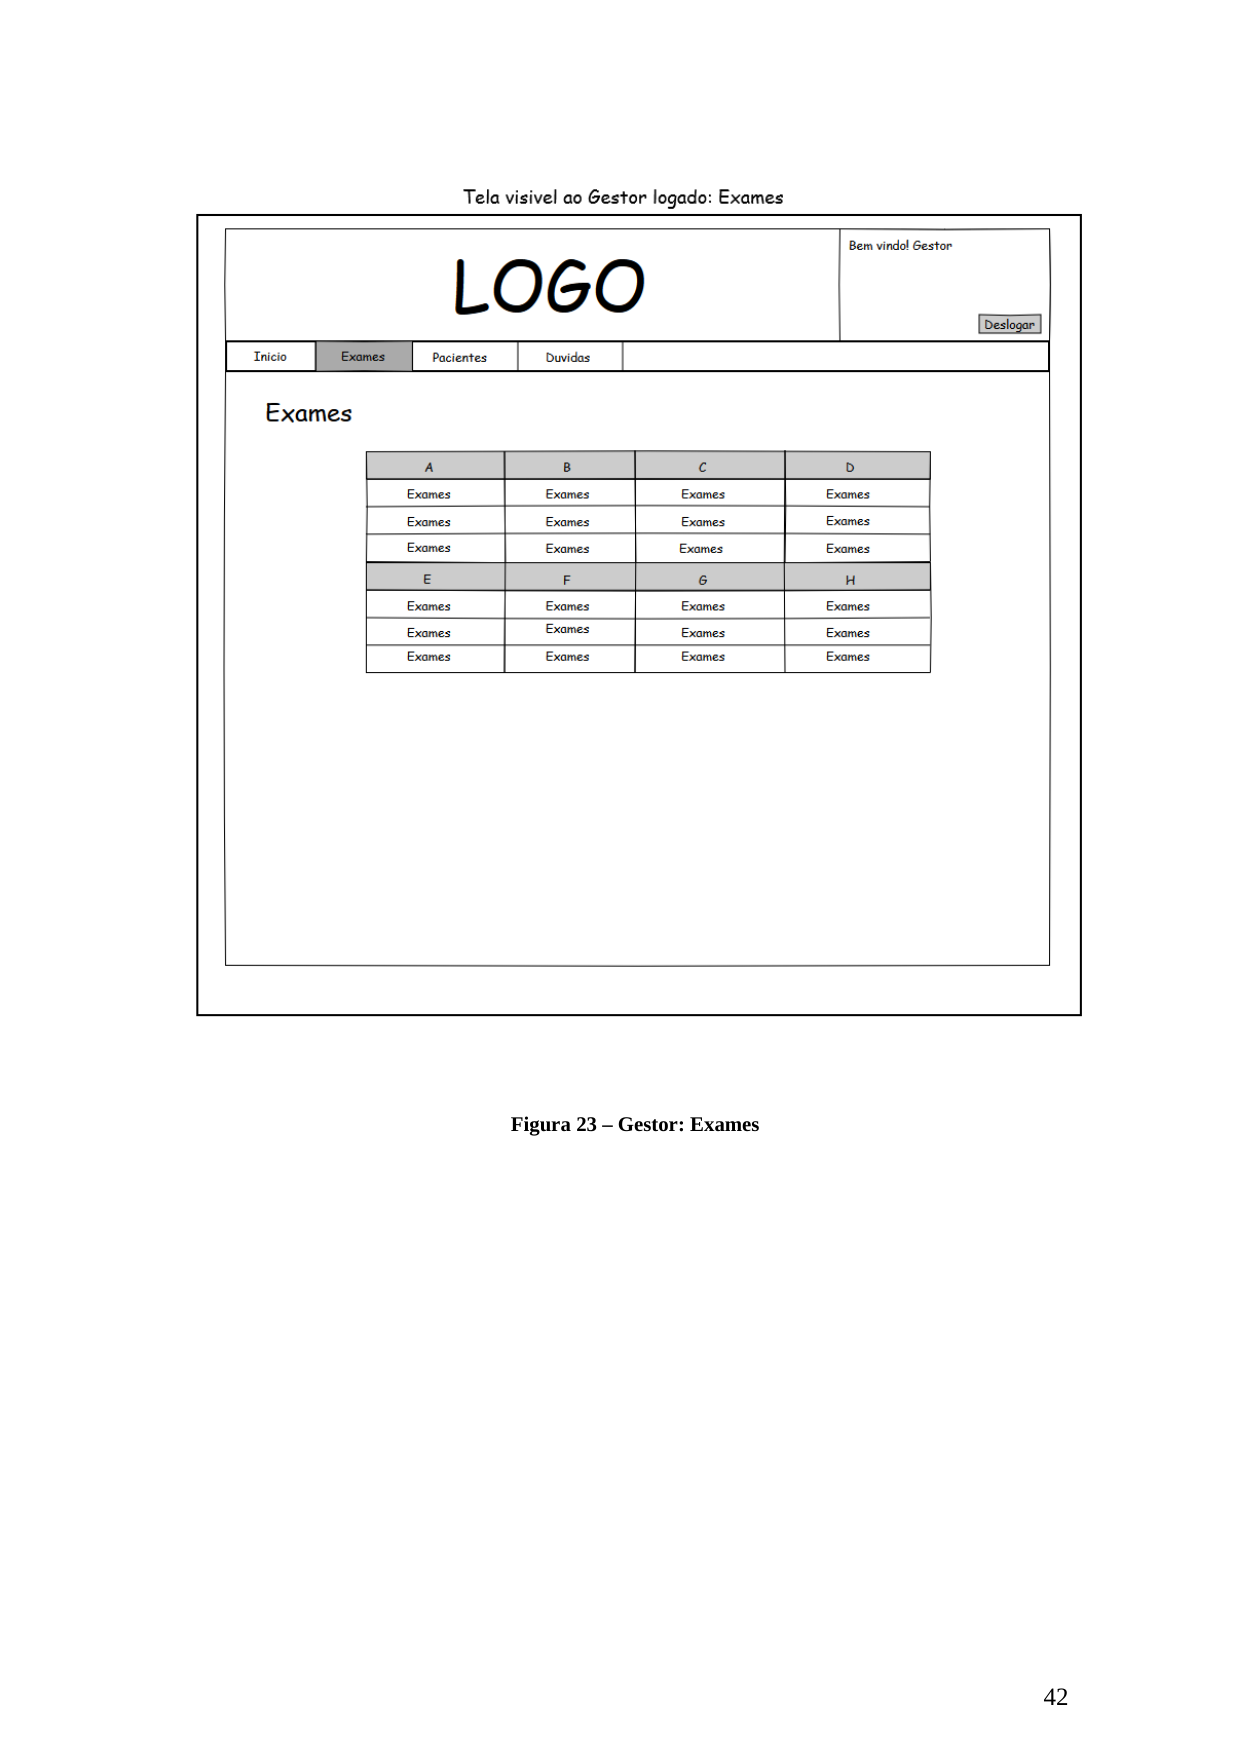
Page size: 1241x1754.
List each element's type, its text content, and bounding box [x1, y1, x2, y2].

picture [147, 177, 1122, 1085]
